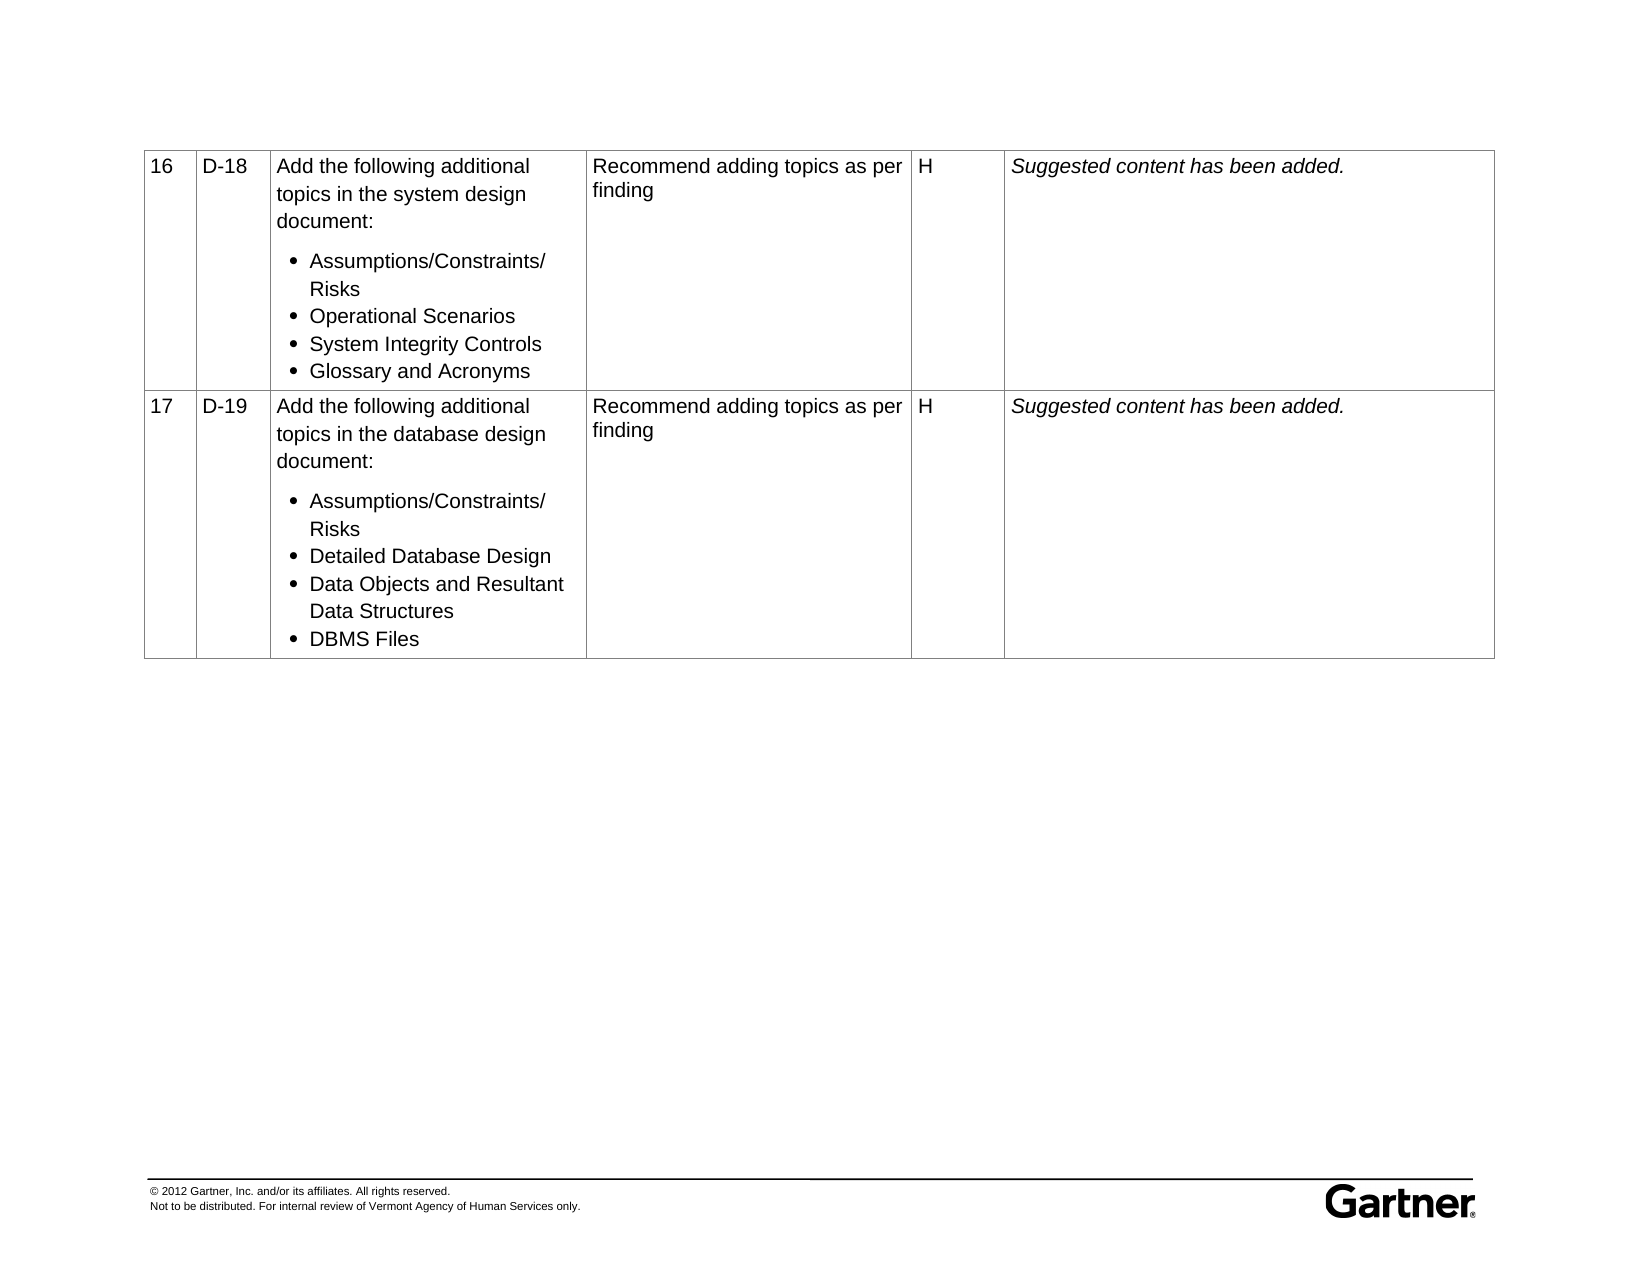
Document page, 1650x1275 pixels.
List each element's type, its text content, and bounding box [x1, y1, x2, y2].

table_cell Suggested content has been added. [1005, 391, 1494, 658]
table_cell H [912, 151, 1004, 390]
table_cell Add the following additional topics in the database design document: Assumptions/Constraints/Risks Detailed Database Design Data Objects and Resultant Data Structures DBMS Files [271, 391, 586, 658]
picture [1325, 1184, 1476, 1218]
table_cell D-18 [197, 151, 270, 390]
table_cell 17 [145, 391, 196, 658]
table_cell Suggested content has been added. [1005, 151, 1494, 390]
table_cell H [912, 391, 1004, 658]
table_cell Recommend adding topics as per finding [587, 151, 911, 390]
table_cell Add the following additional topics in the system design document: Assumptions/Constraints/Risks Operational Scenarios System Integrity Controls Glossary and Acronyms [271, 151, 586, 390]
table_cell 16 [145, 151, 196, 390]
table_cell D-19 [197, 391, 270, 658]
table_cell Recommend adding topics as per finding [587, 391, 911, 658]
